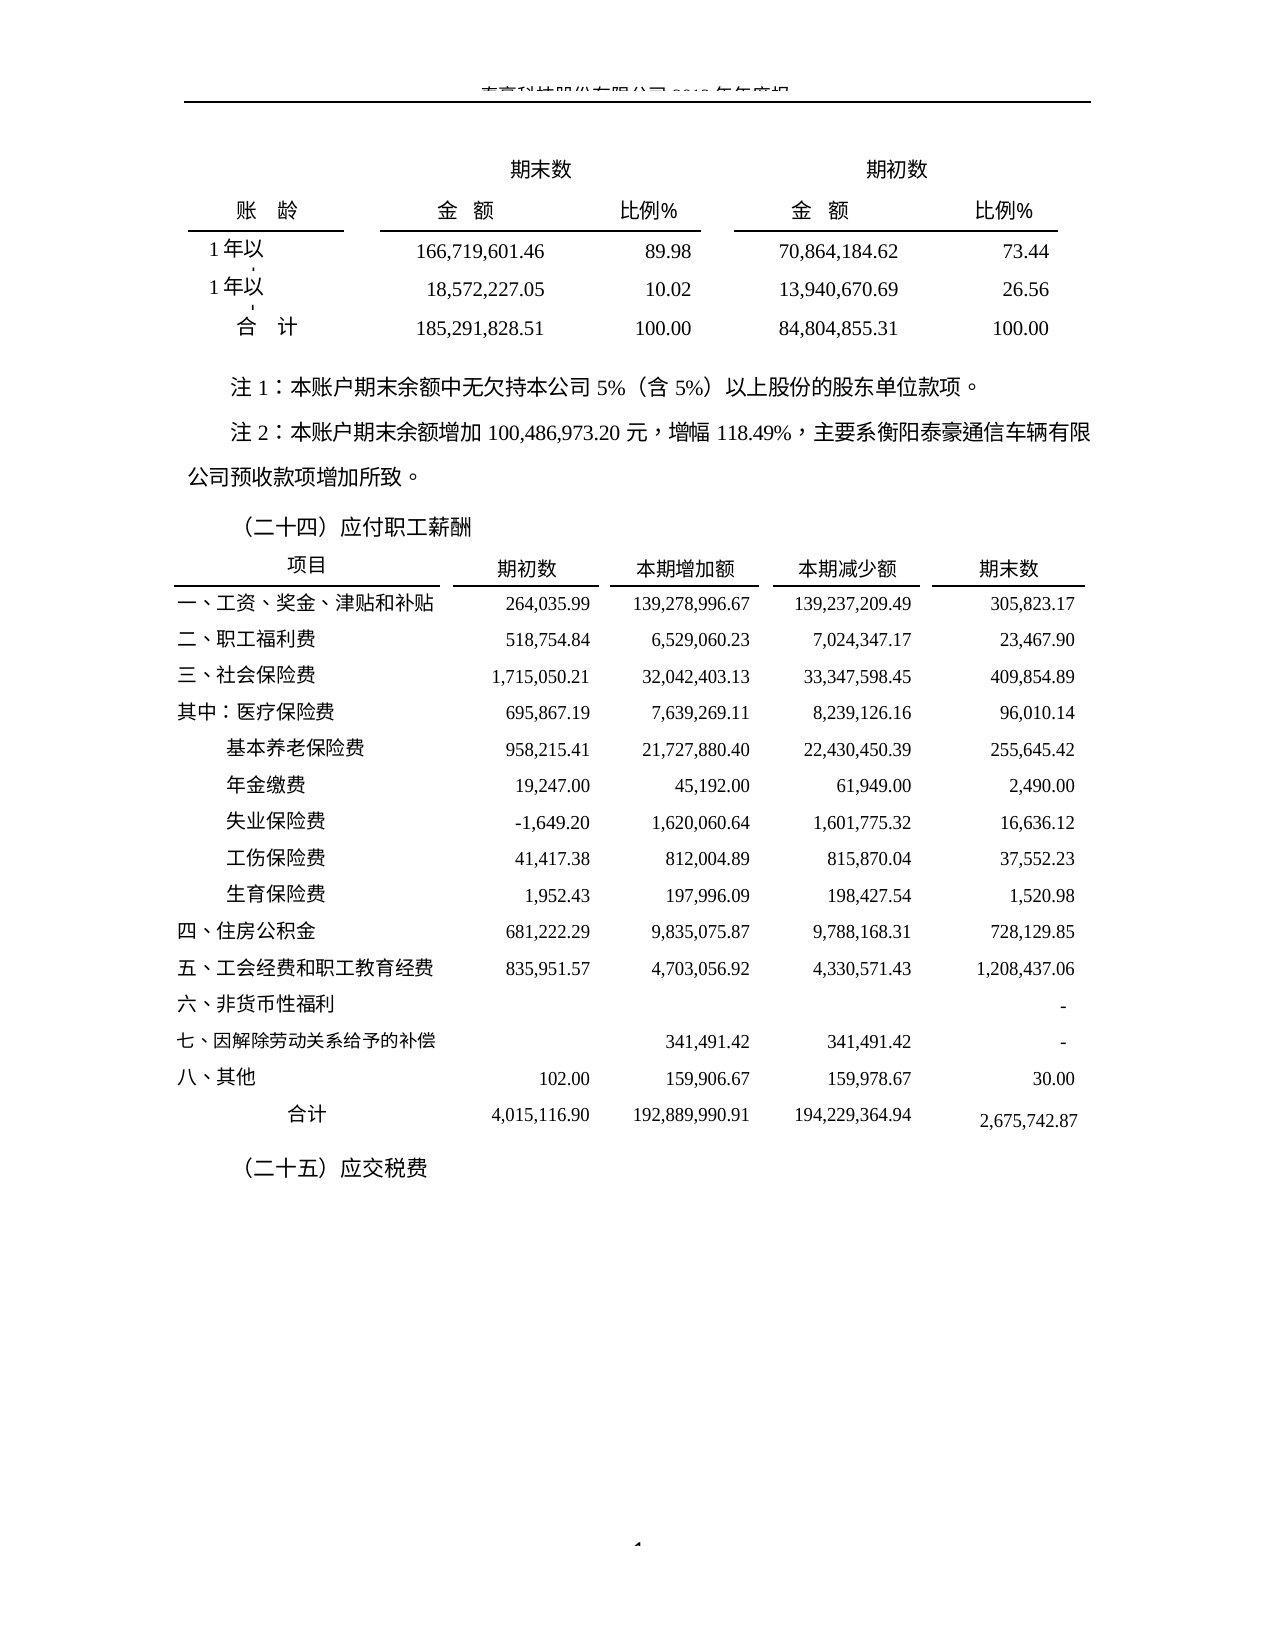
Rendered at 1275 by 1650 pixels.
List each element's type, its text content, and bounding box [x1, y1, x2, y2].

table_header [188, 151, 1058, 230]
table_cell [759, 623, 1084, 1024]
text 注 1：本账户期末余额中无欠持本公司 5%（含 5%）以上股份的股东单位款项。 [230, 372, 1104, 402]
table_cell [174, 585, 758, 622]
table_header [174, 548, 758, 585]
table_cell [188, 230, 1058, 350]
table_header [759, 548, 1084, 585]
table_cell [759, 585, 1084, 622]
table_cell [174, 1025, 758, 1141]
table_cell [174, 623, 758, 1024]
text （二十五）应交税费 [231, 1153, 1104, 1182]
text 注 2：本账户期末余额增加 100,486,973.20 元，增幅 118.49%，主要系衡阳泰豪通信车辆有限 公司预收款项增加所致。 [187, 417, 1104, 492]
text （二十四）应付职工薪酬 [231, 511, 1104, 541]
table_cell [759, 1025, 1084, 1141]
